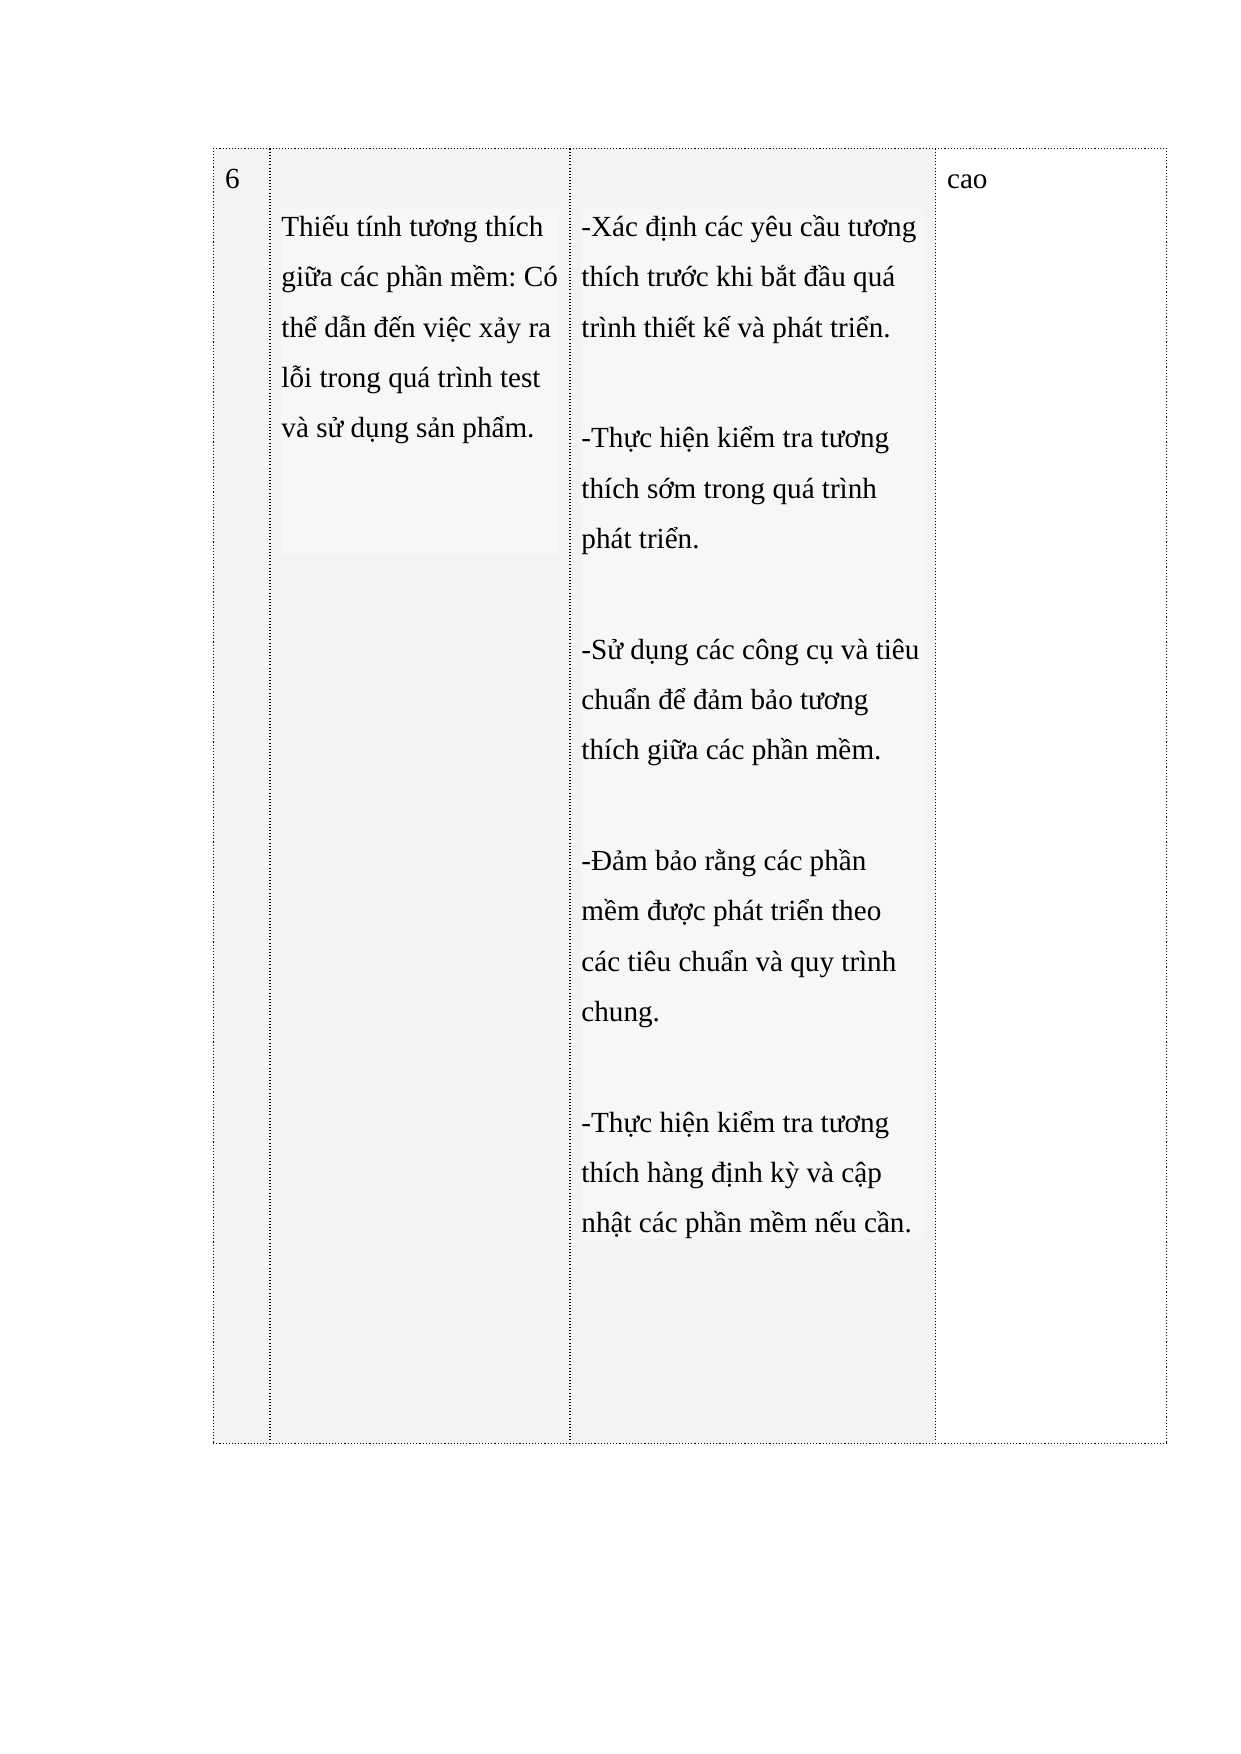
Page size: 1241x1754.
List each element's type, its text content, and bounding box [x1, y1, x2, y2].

table_cell -Xác định các yêu cầu tương thích trước khi bắt đầu quá trình thiết kế và phát triển. -Thực hiện kiểm tra tương thích sớm trong quá trình phát triển. -Sử dụng các công cụ và tiêu chuẩn để đảm bảo tương thích giữa các phần mềm. -Đảm bảo rằng các phần mềm được phát triển theo các tiêu chuẩn và quy trình chung. -Thực hiện kiểm tra tương thích hàng định kỳ và cập nhật các phần mềm nếu cần. [570, 148, 936, 1443]
table_cell 6 [214, 148, 270, 1443]
table_cell Thiếu tính tương thích giữa các phần mềm: Có thể dẫn đến việc xảy ra lỗi trong quá trình test và sử dụng sản phẩm. [270, 148, 570, 1443]
table_cell cao [936, 148, 1167, 1443]
